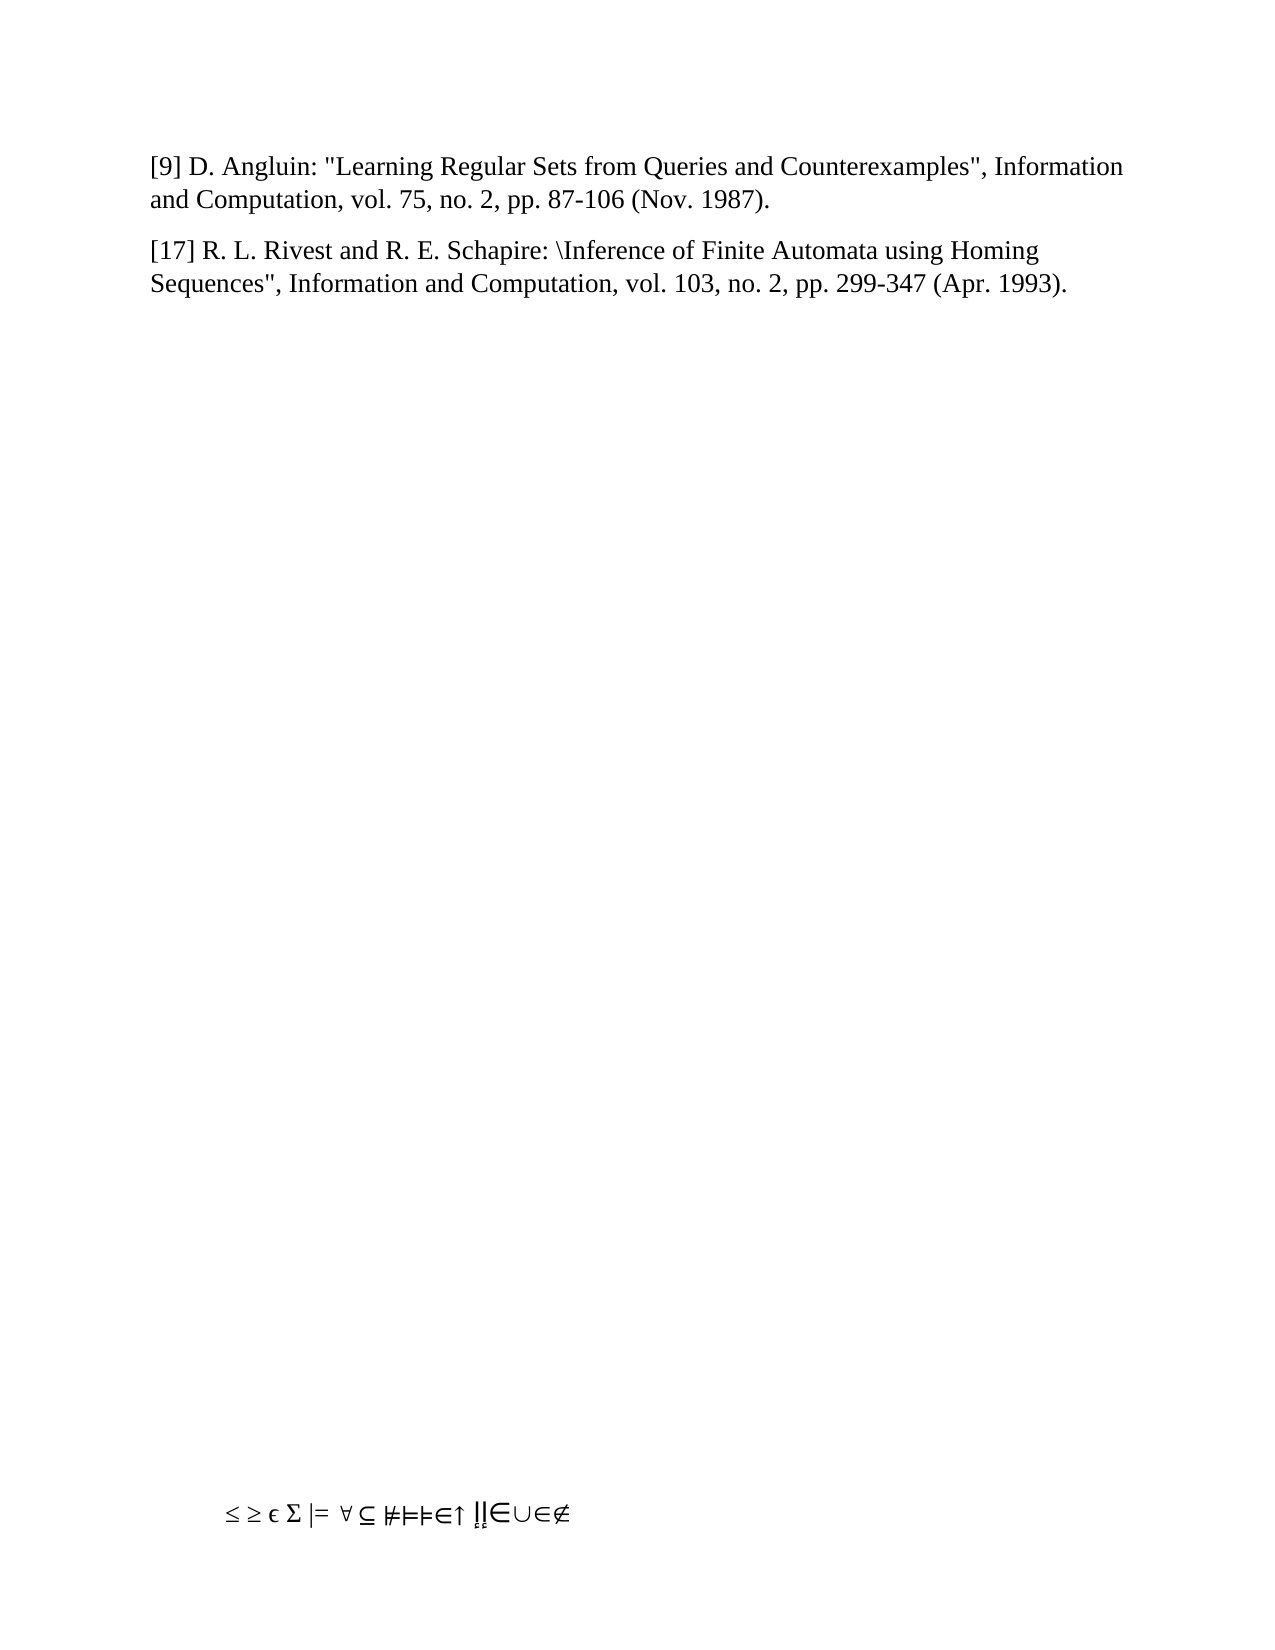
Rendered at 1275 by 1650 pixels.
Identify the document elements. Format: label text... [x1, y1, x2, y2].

text [9] D. Angluin: "Learning Regular Sets from Queries and Counterexamples", Information and Computation, vol. 75, no. 2, pp. 87-106 (Nov. 1987). [150, 150, 1125, 215]
text [17] R. L. Rivest and R. E. Schapire: \Inference of Finite Automata using Homing Sequences", Information and Computation, vol. 103, no. 2, pp. 299-347 (Apr. 1993). [150, 234, 1125, 298]
